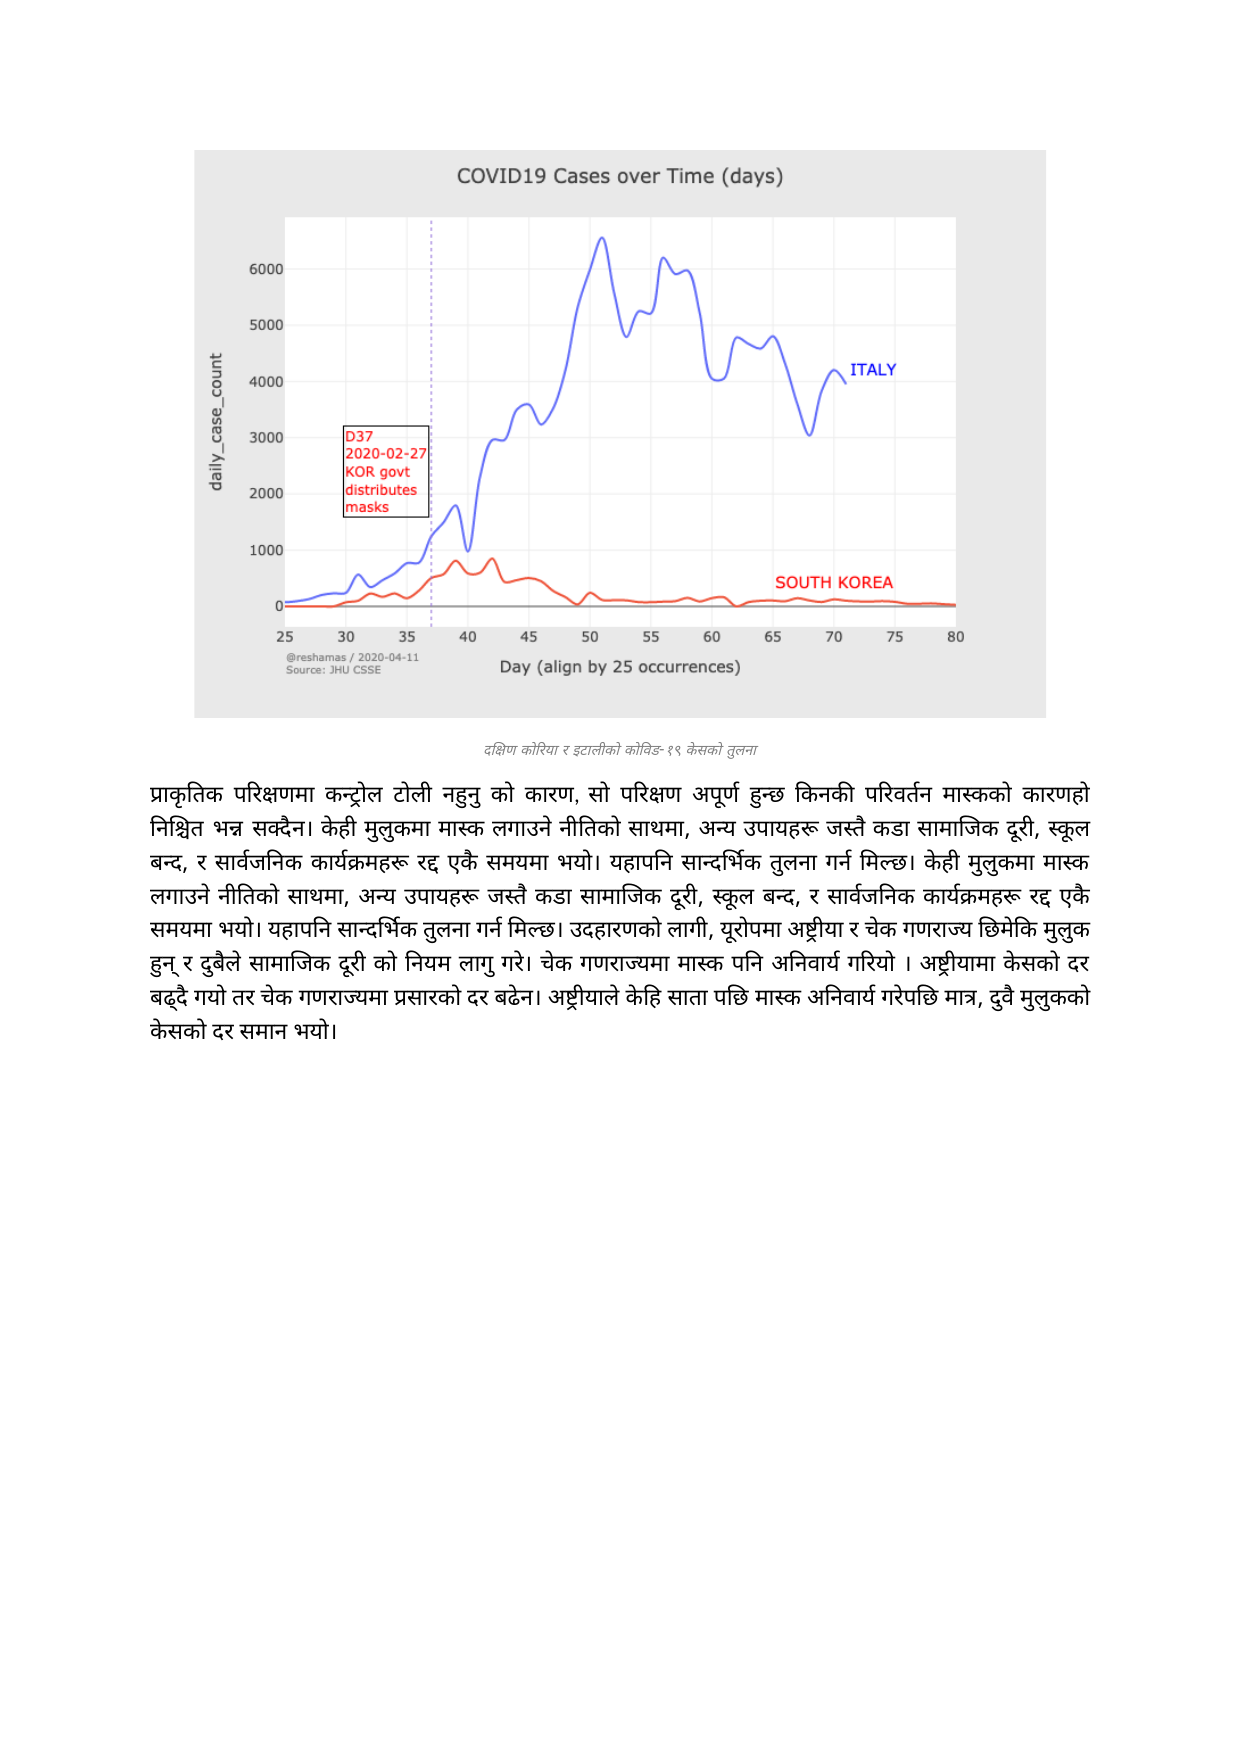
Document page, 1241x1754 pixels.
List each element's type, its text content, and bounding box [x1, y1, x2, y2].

picture [194, 150, 1047, 718]
text प्राकृतिक परिक्षणमा कन्ट्रोल टोली नहुनु को कारण, सो परिक्षण अपूर्ण हुन्छ किनकी परिवर्तन मास्कको कारणहो निश्चित भन्न सक्दैन। केही मुलुकमा मास्क लगाउने नीतिको साथमा, अन्य उपायहरू जस्तै कडा सामाजिक दूरी, स्कूल बन्द, र सार्वजनिक कार्यक्रमहरू रद्द एकै समयमा भयो। यहापनि सान्दर्भिक तुलना गर्न मिल्छ। केही मुलुकमा मास्क लगाउने नीतिको साथमा, अन्य उपायहरू जस्तै कडा सामाजिक दूरी, स्कूल बन्द, र सार्वजनिक कार्यक्रमहरू रद्द एकै समयमा भयो। यहापनि सान्दर्भिक तुलना गर्न मिल्छ। उदहारणको लागी, यूरोपमा अष्ट्रीया र चेक गणराज्य छिमेकि मुलुक हुन् र दुबैले सामाजिक दूरी को नियम लागु गरे। चेक गणराज्यमा मास्क पनि अनिवार्य गरियो । अष्ट्रीयामा केसको दर बढ्दै गयो तर चेक गणराज्यमा प्रसारको दर बढेन। अष्ट्रीयाले केहि साता पछि मास्क अनिवार्य गरेपछि मात्र, दुवै मुलुकको केसको दर समान भयो। [150, 778, 1090, 1046]
text दक्षिण कोरिया र इटालीको कोविड-१९ केसको तुलना [150, 737, 1090, 760]
